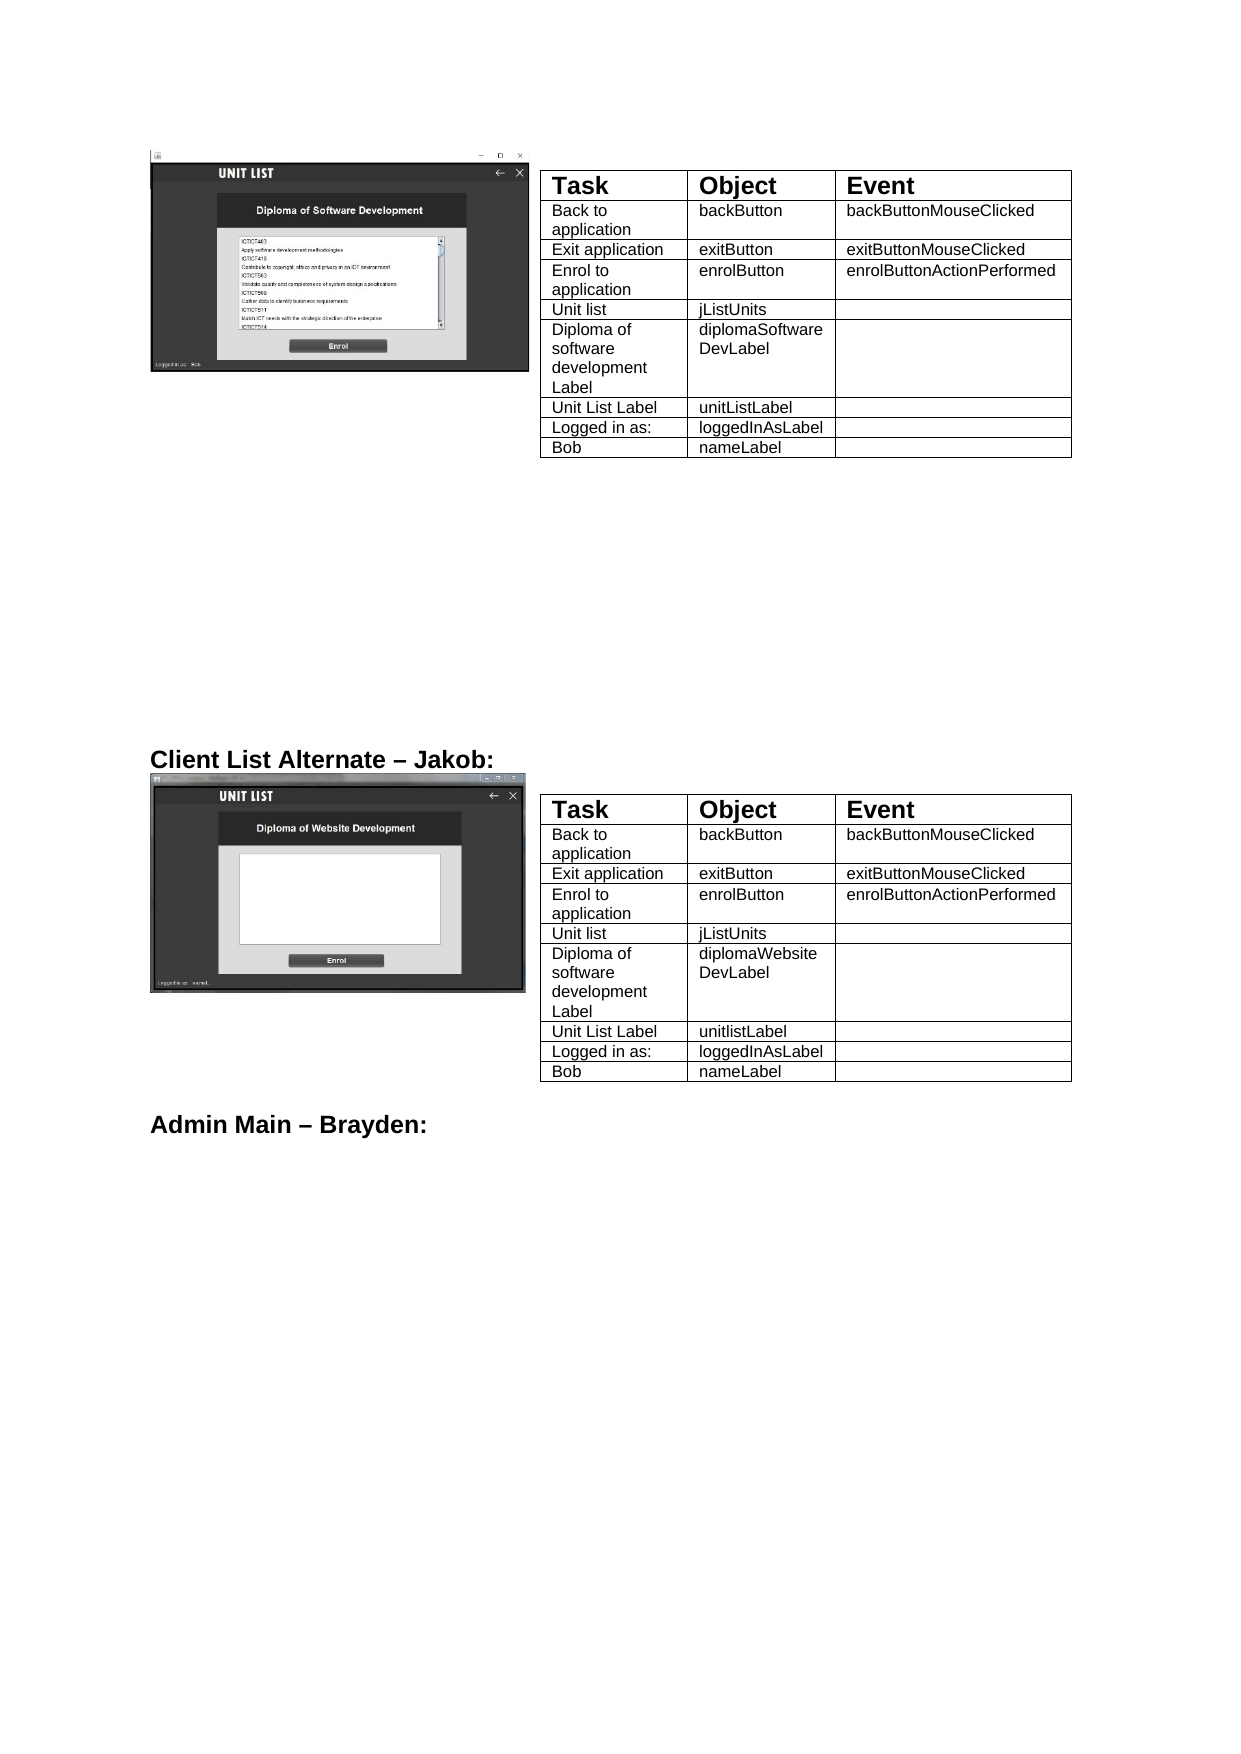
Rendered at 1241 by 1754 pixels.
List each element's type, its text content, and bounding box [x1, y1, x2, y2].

table_cell jListUnits [688, 300, 835, 319]
table_cell backButtonMouseClicked [836, 825, 1071, 863]
text Admin Main – Brayden: [150, 1110, 1090, 1139]
table_cell [836, 1042, 1071, 1061]
table_cell enrolButton [688, 260, 835, 299]
table_header Event [836, 171, 1071, 200]
table_cell jListUnits [688, 924, 835, 943]
table_cell Logged in as: [541, 1042, 687, 1061]
table_cell [836, 944, 1071, 1021]
table_cell enrolButtonActionPerformed [836, 884, 1071, 923]
table_cell [836, 320, 1071, 397]
table_cell [836, 438, 1071, 457]
table_cell diplomaWebsiteDevLabel [688, 944, 835, 1021]
table_cell [836, 1062, 1071, 1081]
table_cell Unit List Label [541, 398, 687, 417]
table_cell loggedInAsLabel [688, 418, 835, 437]
table_cell enrolButton [688, 884, 835, 923]
table_cell diplomaSoftwareDevLabel [688, 320, 835, 397]
table_cell nameLabel [688, 438, 835, 457]
table_cell unitListLabel [688, 398, 835, 417]
table_cell backButton [688, 201, 835, 239]
table_cell [836, 300, 1071, 319]
table_cell [836, 924, 1071, 943]
table_header Task [541, 795, 687, 824]
table_cell Unit list [541, 924, 687, 943]
table_cell exitButton [688, 240, 835, 259]
table_cell Unit List Label [541, 1022, 687, 1041]
table_cell Diploma of software development Label [541, 944, 687, 1021]
table_header Task [541, 171, 687, 200]
table_cell exitButtonMouseClicked [836, 240, 1071, 259]
table_cell exitButtonMouseClicked [836, 864, 1071, 883]
table_cell backButton [688, 825, 835, 863]
table_cell nameLabel [688, 1062, 835, 1081]
table_cell Back to application [541, 201, 687, 239]
table_cell unitlistLabel [688, 1022, 835, 1041]
picture [150, 773, 526, 993]
table_cell exitButton [688, 864, 835, 883]
table_cell Bob [541, 1062, 687, 1081]
table_header Object [688, 171, 835, 200]
table_cell Enrol to application [541, 884, 687, 923]
table_cell enrolButtonActionPerformed [836, 260, 1071, 299]
picture [150, 150, 530, 372]
table_cell Diploma of software development Label [541, 320, 687, 397]
table_cell loggedInAsLabel [688, 1042, 835, 1061]
table_cell [836, 1022, 1071, 1041]
table_cell Unit list [541, 300, 687, 319]
table_cell Exit application [541, 240, 687, 259]
table_cell Exit application [541, 864, 687, 883]
table_cell Back to application [541, 825, 687, 863]
table_cell Logged in as: [541, 418, 687, 437]
table_cell Bob [541, 438, 687, 457]
text Client List Alternate – Jakob: [150, 745, 1090, 774]
table_header Object [688, 795, 835, 824]
table_cell Enrol to application [541, 260, 687, 299]
table_header Event [836, 795, 1071, 824]
table_cell backButtonMouseClicked [836, 201, 1071, 239]
table_cell [836, 398, 1071, 417]
table_cell [836, 418, 1071, 437]
